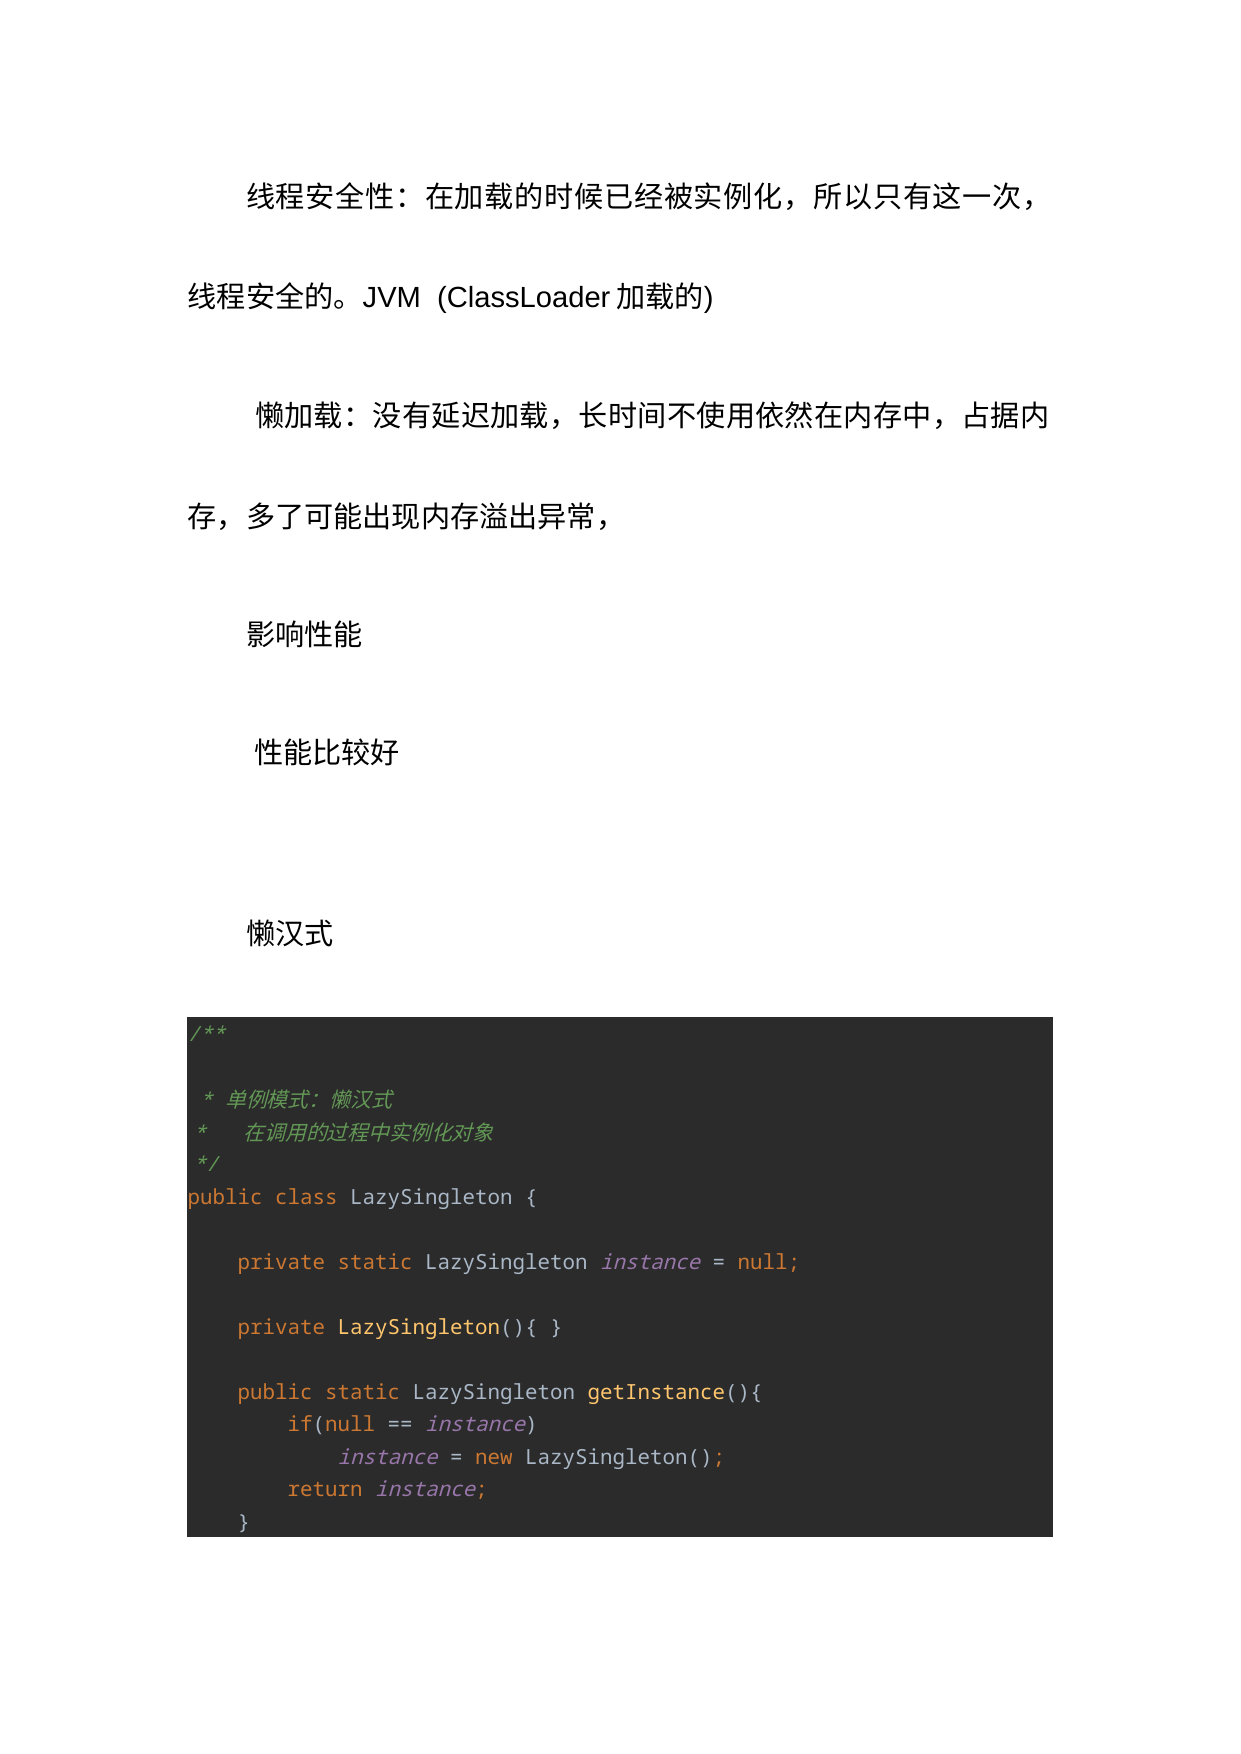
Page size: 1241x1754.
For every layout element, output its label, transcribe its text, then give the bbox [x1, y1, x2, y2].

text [187, 1050, 1053, 1537]
subtitle 性能比较好 [187, 719, 1053, 784]
subtitle 影响性能 [187, 600, 1053, 665]
subtitle 懒汉式 [187, 899, 1053, 964]
subtitle 懒加载：没有延迟加载，长时间不使用依然在内存中，占据内存，多了可能出现内存溢出异常， [187, 381, 1053, 547]
text /** [187, 1017, 1053, 1050]
subtitle 线程安全性：在加载的时候已经被实例化，所以只有这一次，线程安全的。JVM (ClassLoader加载的) [187, 162, 1053, 328]
